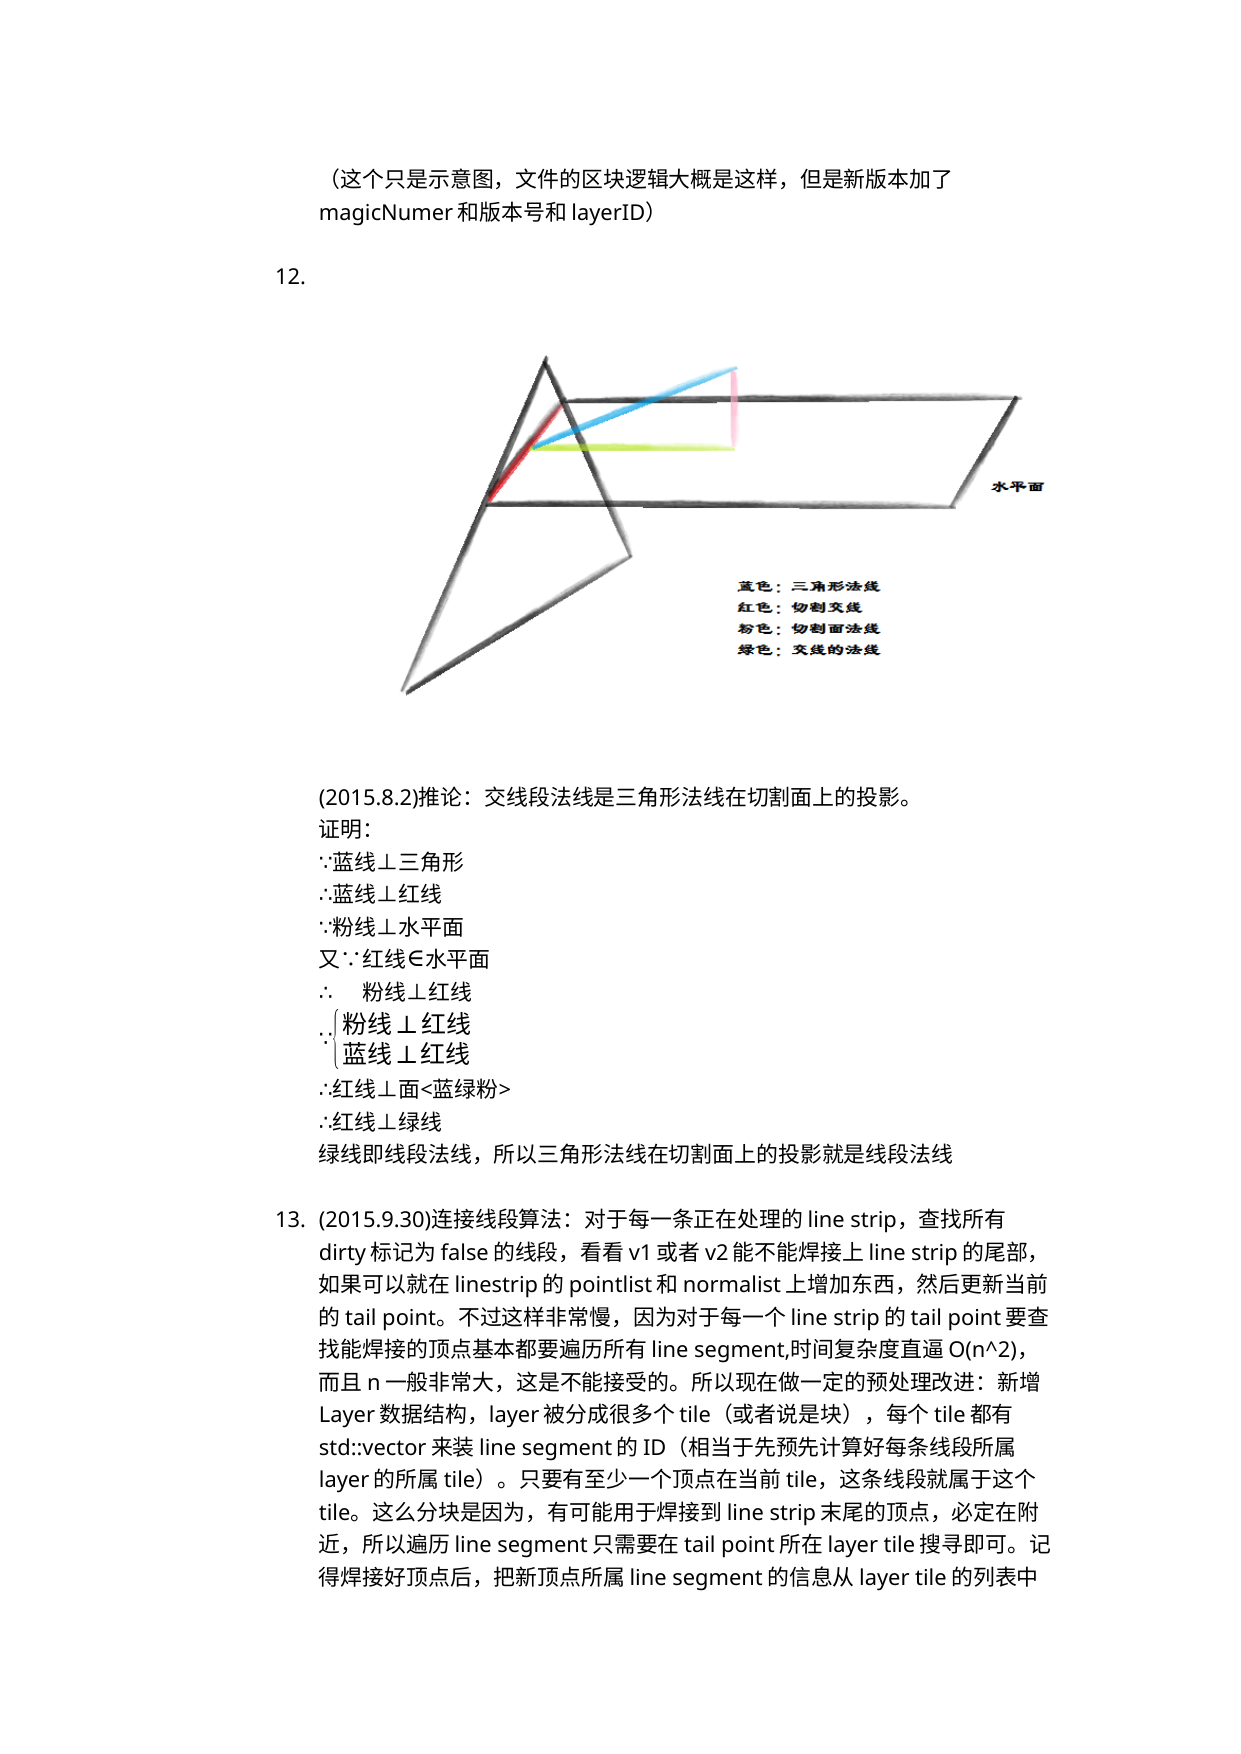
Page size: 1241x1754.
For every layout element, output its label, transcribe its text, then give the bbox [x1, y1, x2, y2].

list 绿线即线段法线，所以三角形法线在切割面上的投影就是线段法线 [319, 1137, 1053, 1169]
list 证明： [319, 812, 1053, 844]
list （这个只是示意图，文件的区块逻辑大概是这样，但是新版本加了magicNumer和版本号和layerID） [319, 162, 1053, 227]
list (2015.8.2)推论：交线段法线是三角形法线在切割面上的投影。 [319, 779, 1053, 812]
list ∴红线⊥面<蓝绿粉> [319, 1072, 1053, 1104]
list 又∵红线水平面 [319, 942, 1053, 974]
list ∴ 粉线⊥红线 [319, 974, 1053, 1007]
list ∵ [319, 1007, 1053, 1072]
list ∵粉线⊥水平面 [319, 909, 1053, 942]
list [275, 1202, 1053, 1592]
list ∴红线⊥绿线 [319, 1104, 1053, 1137]
list ∵蓝线⊥三角形 [319, 844, 1053, 877]
list ∴蓝线⊥红线 [319, 877, 1053, 909]
picture [275, 292, 1141, 778]
